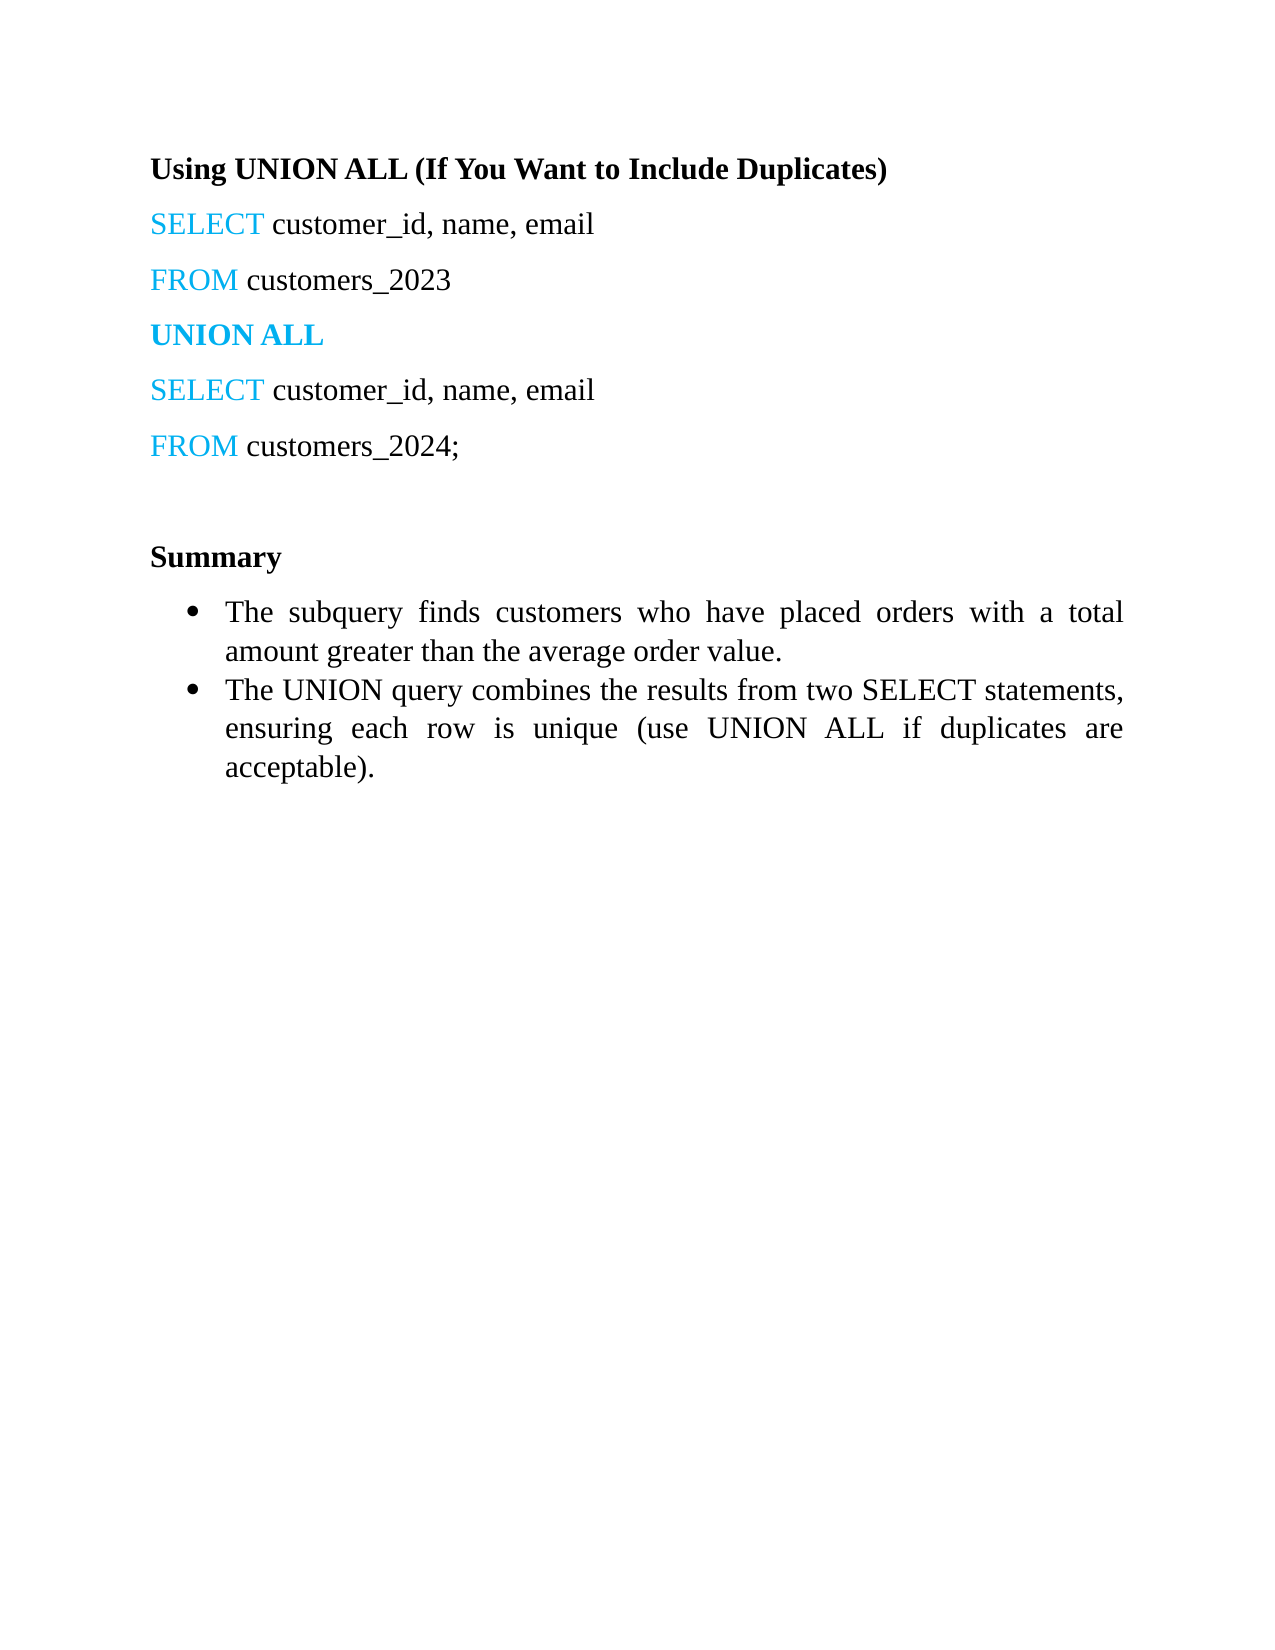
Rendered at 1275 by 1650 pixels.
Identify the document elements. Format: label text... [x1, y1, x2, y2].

text FROM customers_2023 [150, 261, 1125, 297]
list The subquery finds customers who have placed orders with a total amount greater than the average order value. [187, 593, 1125, 668]
text Using UNION ALL (If You Want to Include Duplicates) [150, 150, 1125, 186]
text SELECT customer_id, name, email [150, 205, 1125, 241]
list The UNION query combines the results from two SELECT statements, ensuring each row is unique (use UNION ALL if duplicates are acceptable). [187, 671, 1125, 784]
text UNION ALL [150, 316, 1125, 352]
text Summary [150, 538, 1125, 574]
text SELECT customer_id, name, email [150, 372, 1125, 408]
text FROM customers_2024; [150, 427, 1125, 463]
